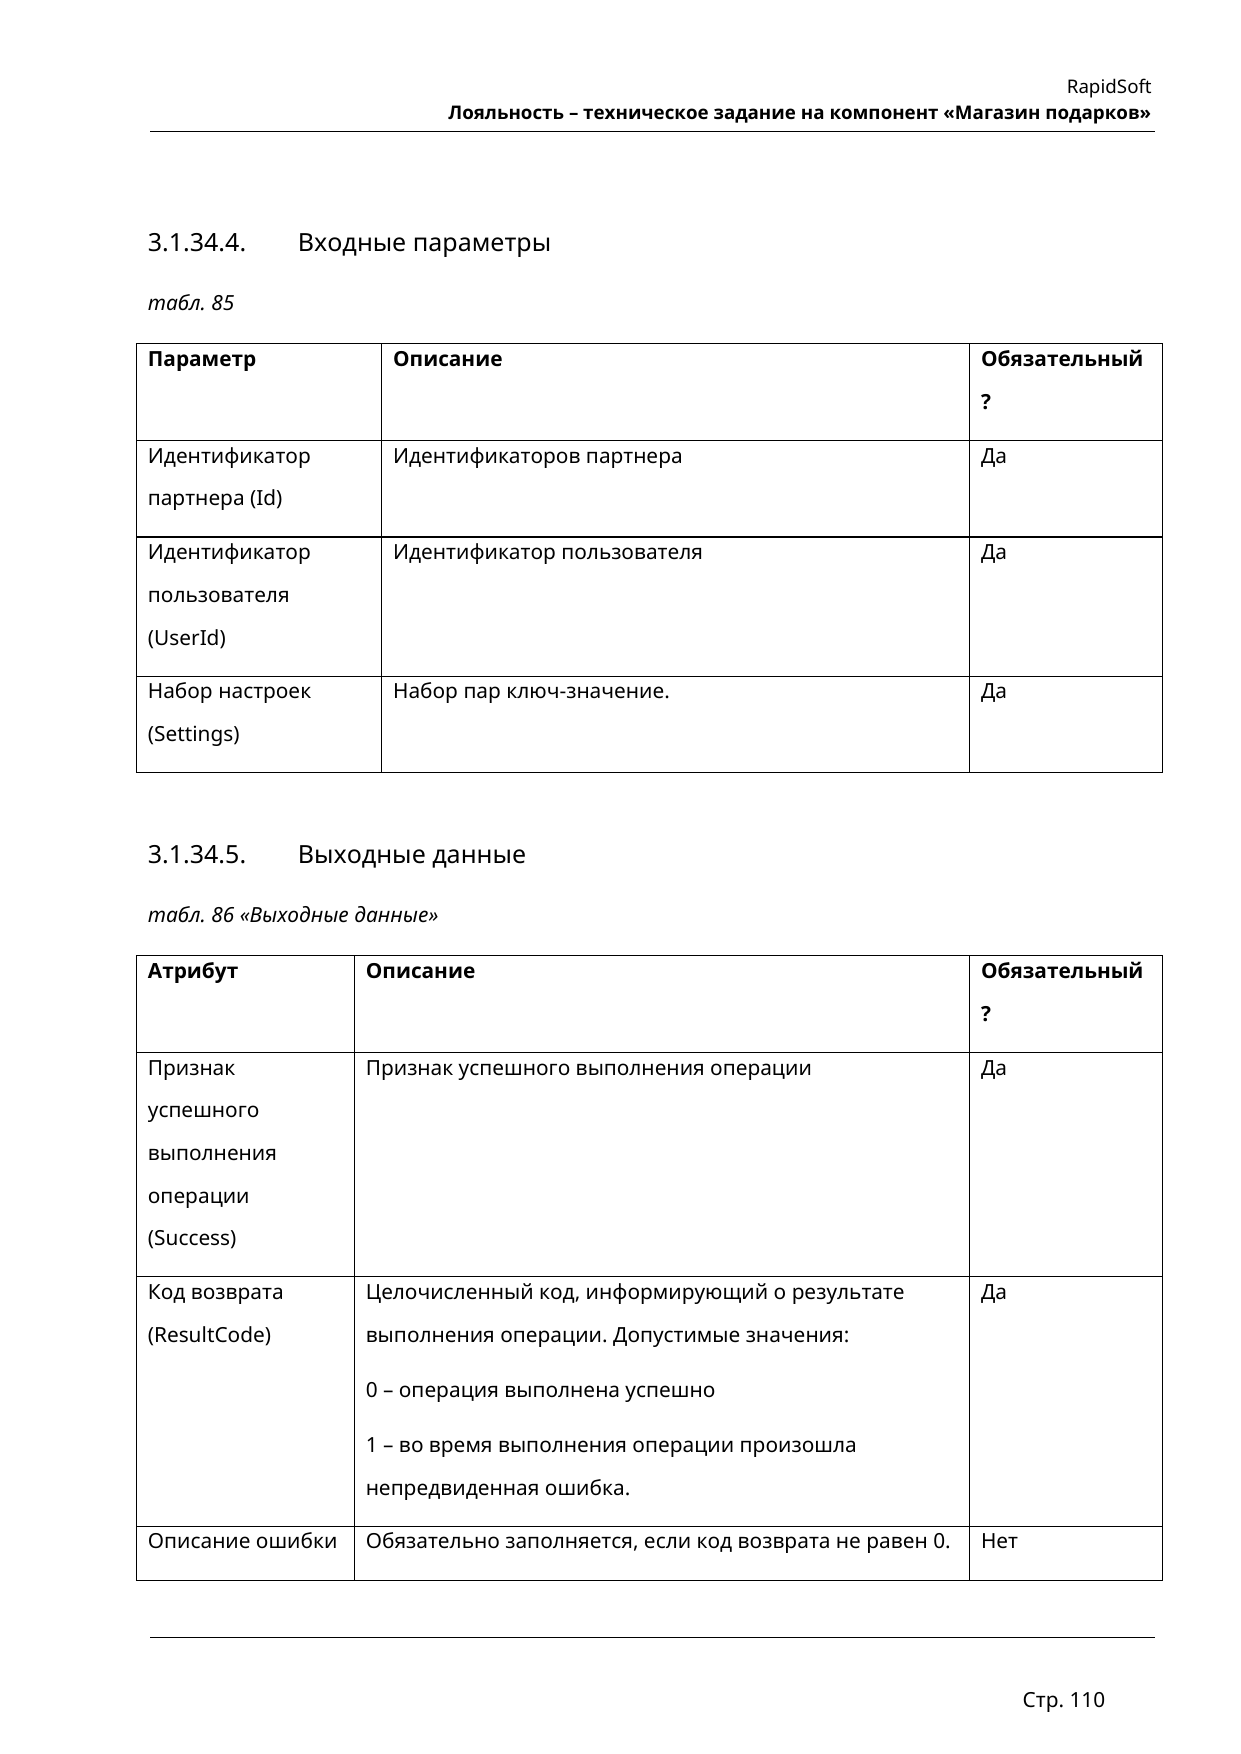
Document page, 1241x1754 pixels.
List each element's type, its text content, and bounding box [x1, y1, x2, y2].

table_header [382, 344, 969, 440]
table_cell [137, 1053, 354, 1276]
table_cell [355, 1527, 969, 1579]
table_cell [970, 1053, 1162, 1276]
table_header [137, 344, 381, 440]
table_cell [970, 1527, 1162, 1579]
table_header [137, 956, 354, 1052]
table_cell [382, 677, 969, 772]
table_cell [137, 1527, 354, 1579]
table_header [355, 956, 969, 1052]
list Выходные данные [148, 837, 1152, 871]
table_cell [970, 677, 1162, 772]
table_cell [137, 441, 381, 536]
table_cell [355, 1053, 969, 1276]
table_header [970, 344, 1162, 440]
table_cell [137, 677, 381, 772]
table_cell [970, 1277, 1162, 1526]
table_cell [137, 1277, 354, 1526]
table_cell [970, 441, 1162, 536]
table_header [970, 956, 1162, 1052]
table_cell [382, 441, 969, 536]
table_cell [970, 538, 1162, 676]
list Входные параметры [148, 225, 1152, 259]
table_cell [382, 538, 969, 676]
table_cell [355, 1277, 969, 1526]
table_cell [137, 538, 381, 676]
